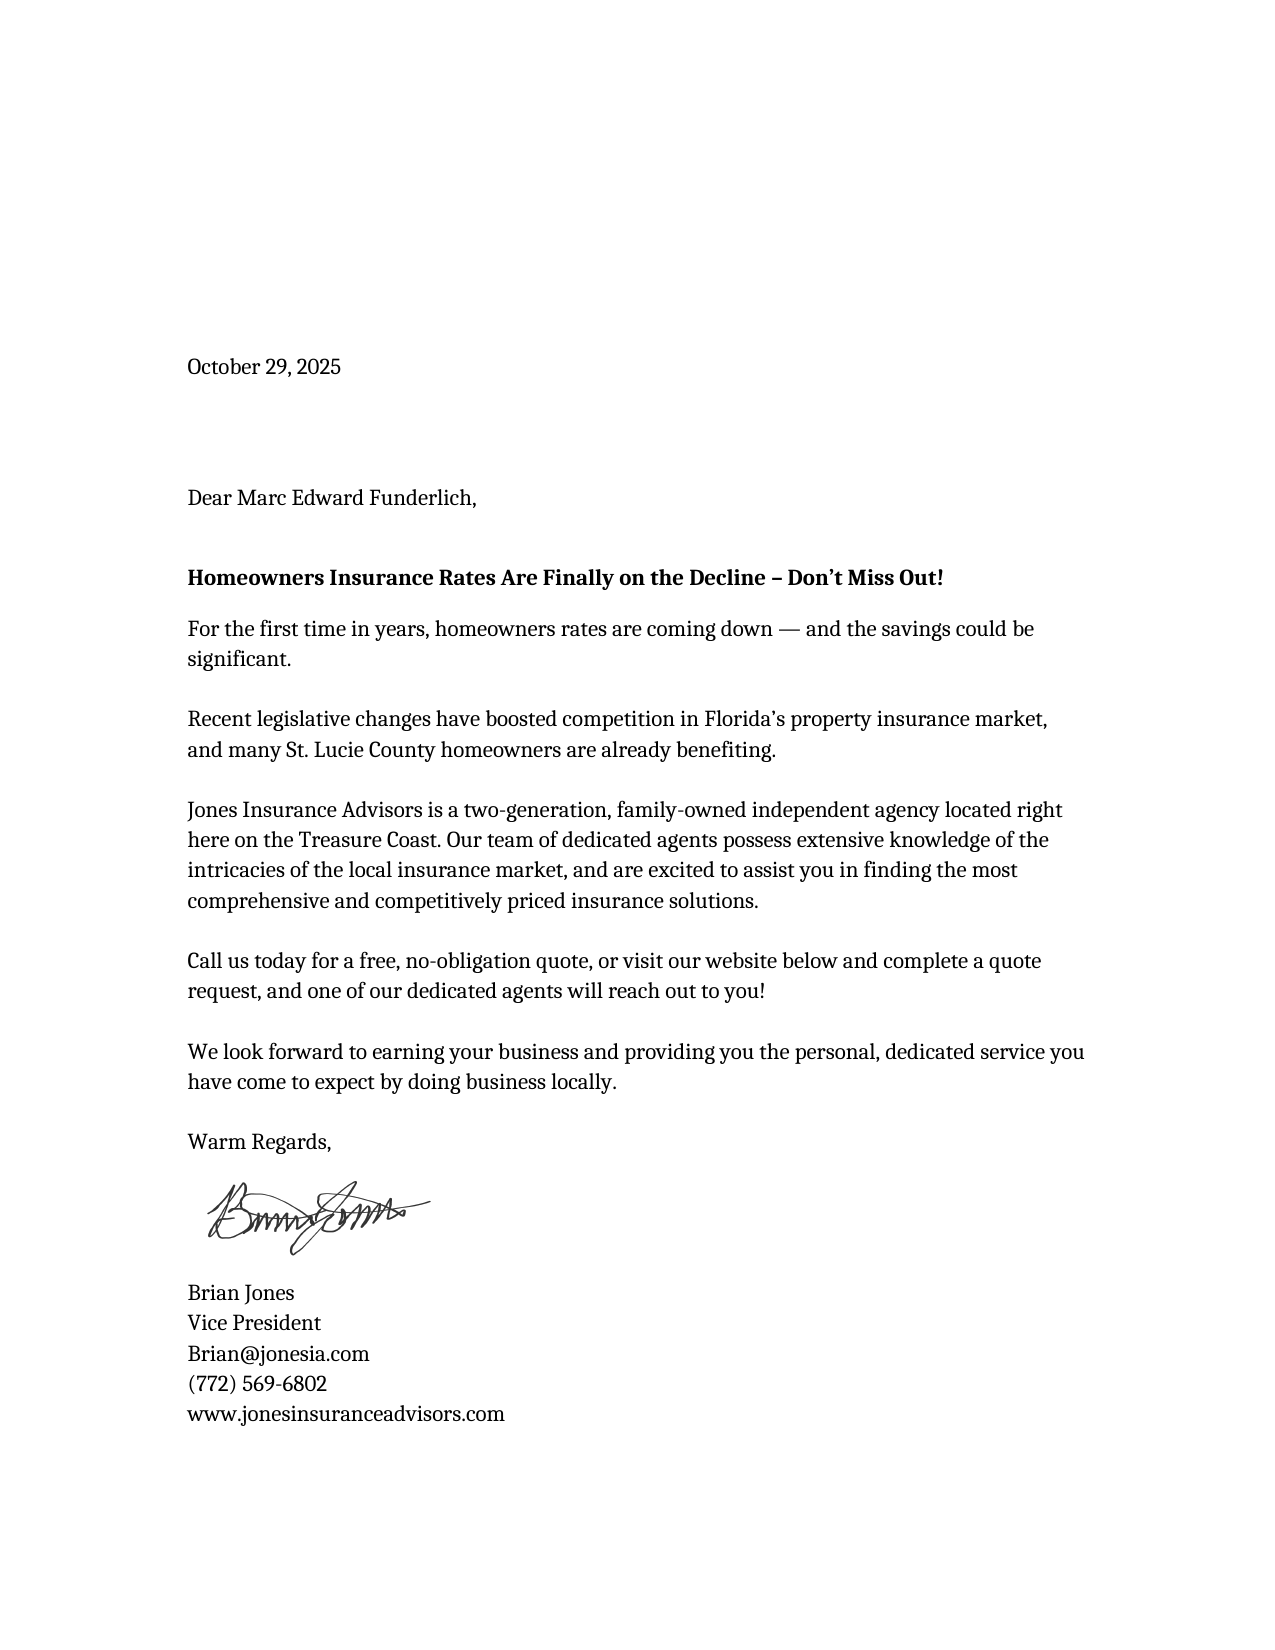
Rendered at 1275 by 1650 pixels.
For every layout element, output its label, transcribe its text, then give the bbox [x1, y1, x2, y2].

picture [206, 1180, 432, 1256]
text October 29, 2025 [187, 354, 1087, 381]
text Dear Marc Edward Funderlich, [187, 484, 1087, 511]
text For the first time in years, homeowners rates are coming down — and the savings could be significant. Recent legislative changes have boosted competition in Florida’s property insurance market, and many St. Lucie County homeowners are already benefiting. Jones Insurance Advisors is a two-generation, family-owned independent agency located right here on the Treasure Coast. Our team of dedicated agents possess extensive knowledge of the intricacies of the local insurance market, and are excited to assist you in finding the most comprehensive and competitively priced insurance solutions. Call us today for a free, no-obligation quote, or visit our website below and complete a quote request, and one of our dedicated agents will reach out to you! We look forward to earning your business and providing you the personal, dedicated service you have come to expect by doing business locally. Warm Regards, [187, 616, 1087, 1156]
text Homeowners Insurance Rates Are Finally on the Decline – Don’t Miss Out! [187, 564, 1087, 591]
text Brian Jones Vice President Brian@jonesia.com (772) 569-6802 www.jonesinsuranceadvisors.com [187, 1280, 1087, 1427]
